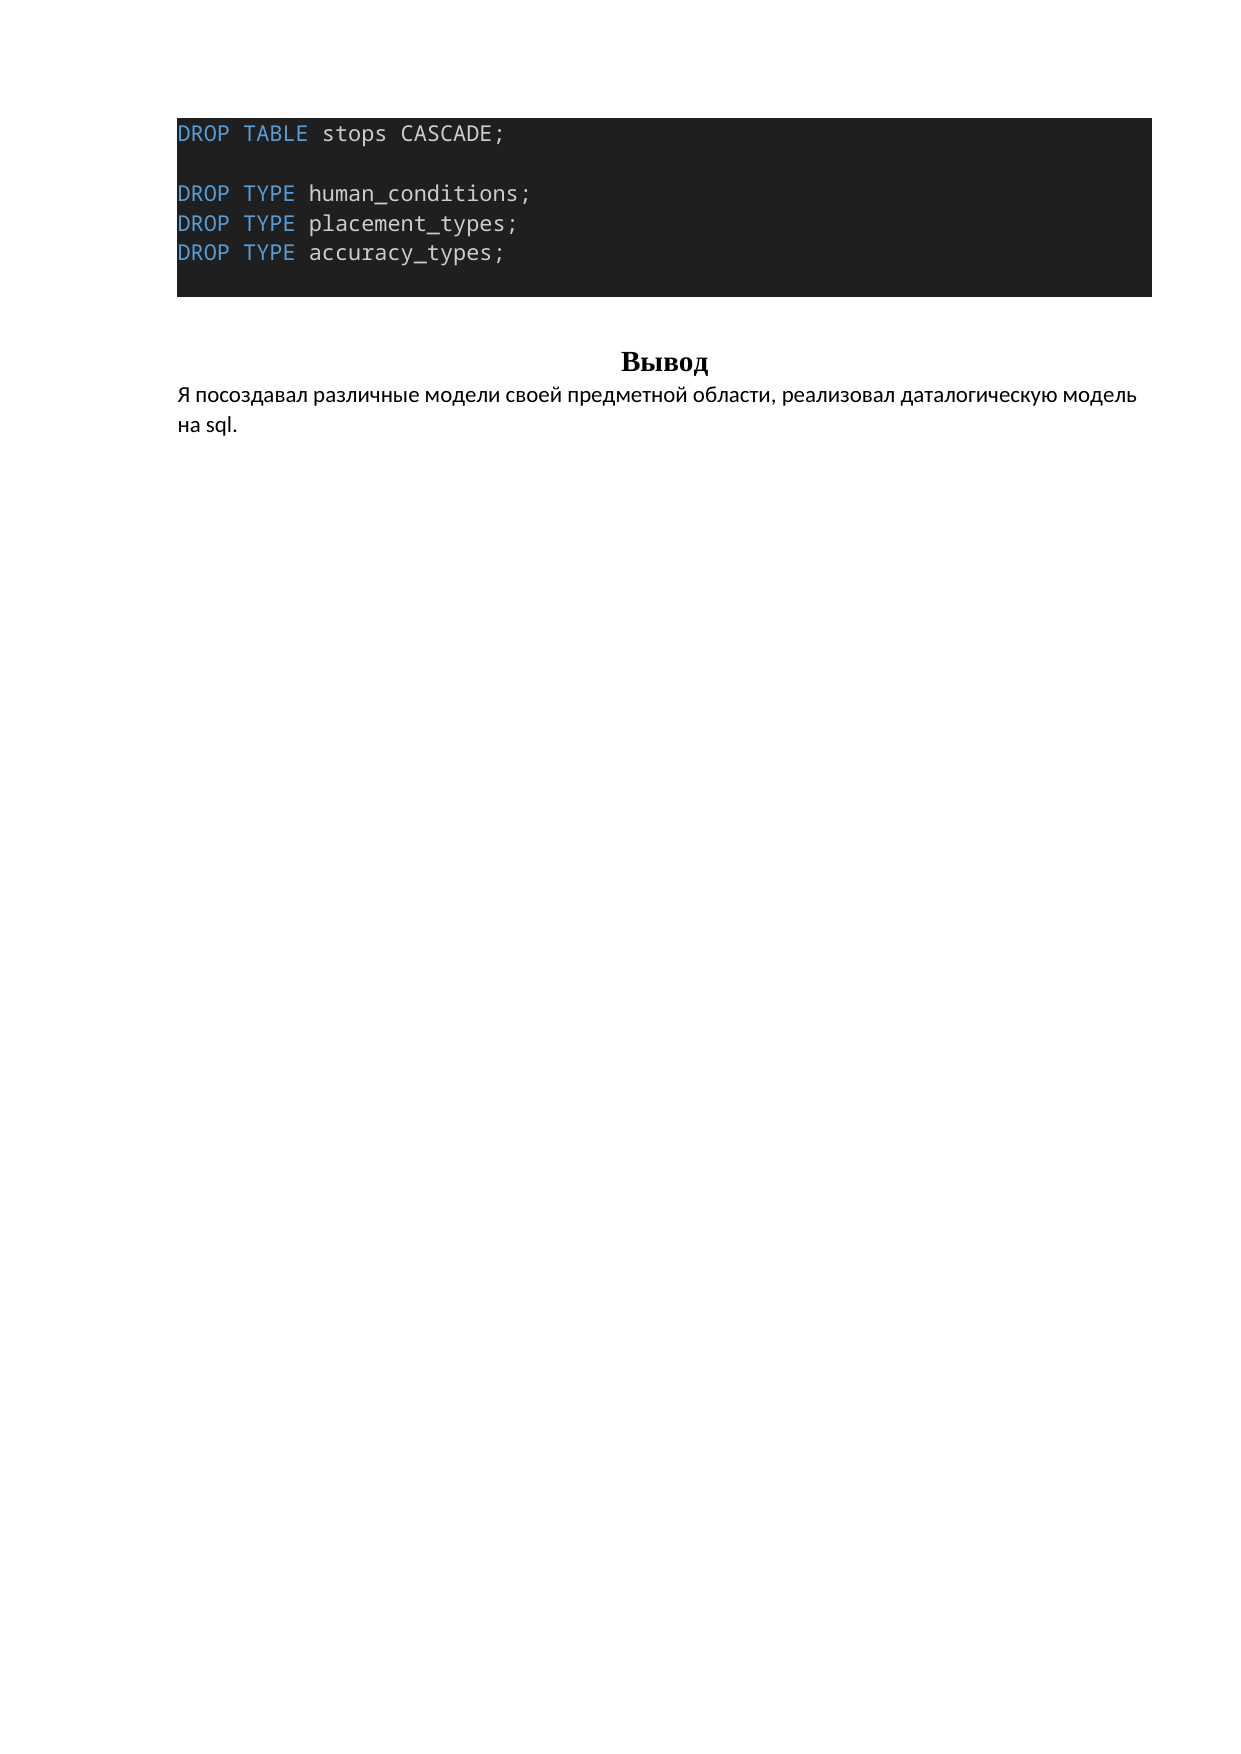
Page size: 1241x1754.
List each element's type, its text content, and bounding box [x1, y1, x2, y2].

text Я посоздавал различные модели своей предметной области, реализовал даталогическую модель на sql. [177, 380, 1152, 438]
text DROP TYPE placement_types; [177, 207, 1152, 237]
text DROP TABLE stops CASCADE; [177, 118, 1152, 148]
subtitle Вывод [177, 344, 1152, 377]
text DROP TYPE human_conditions; [177, 178, 1152, 207]
text DROP TYPE accuracy_types; [177, 237, 1152, 267]
